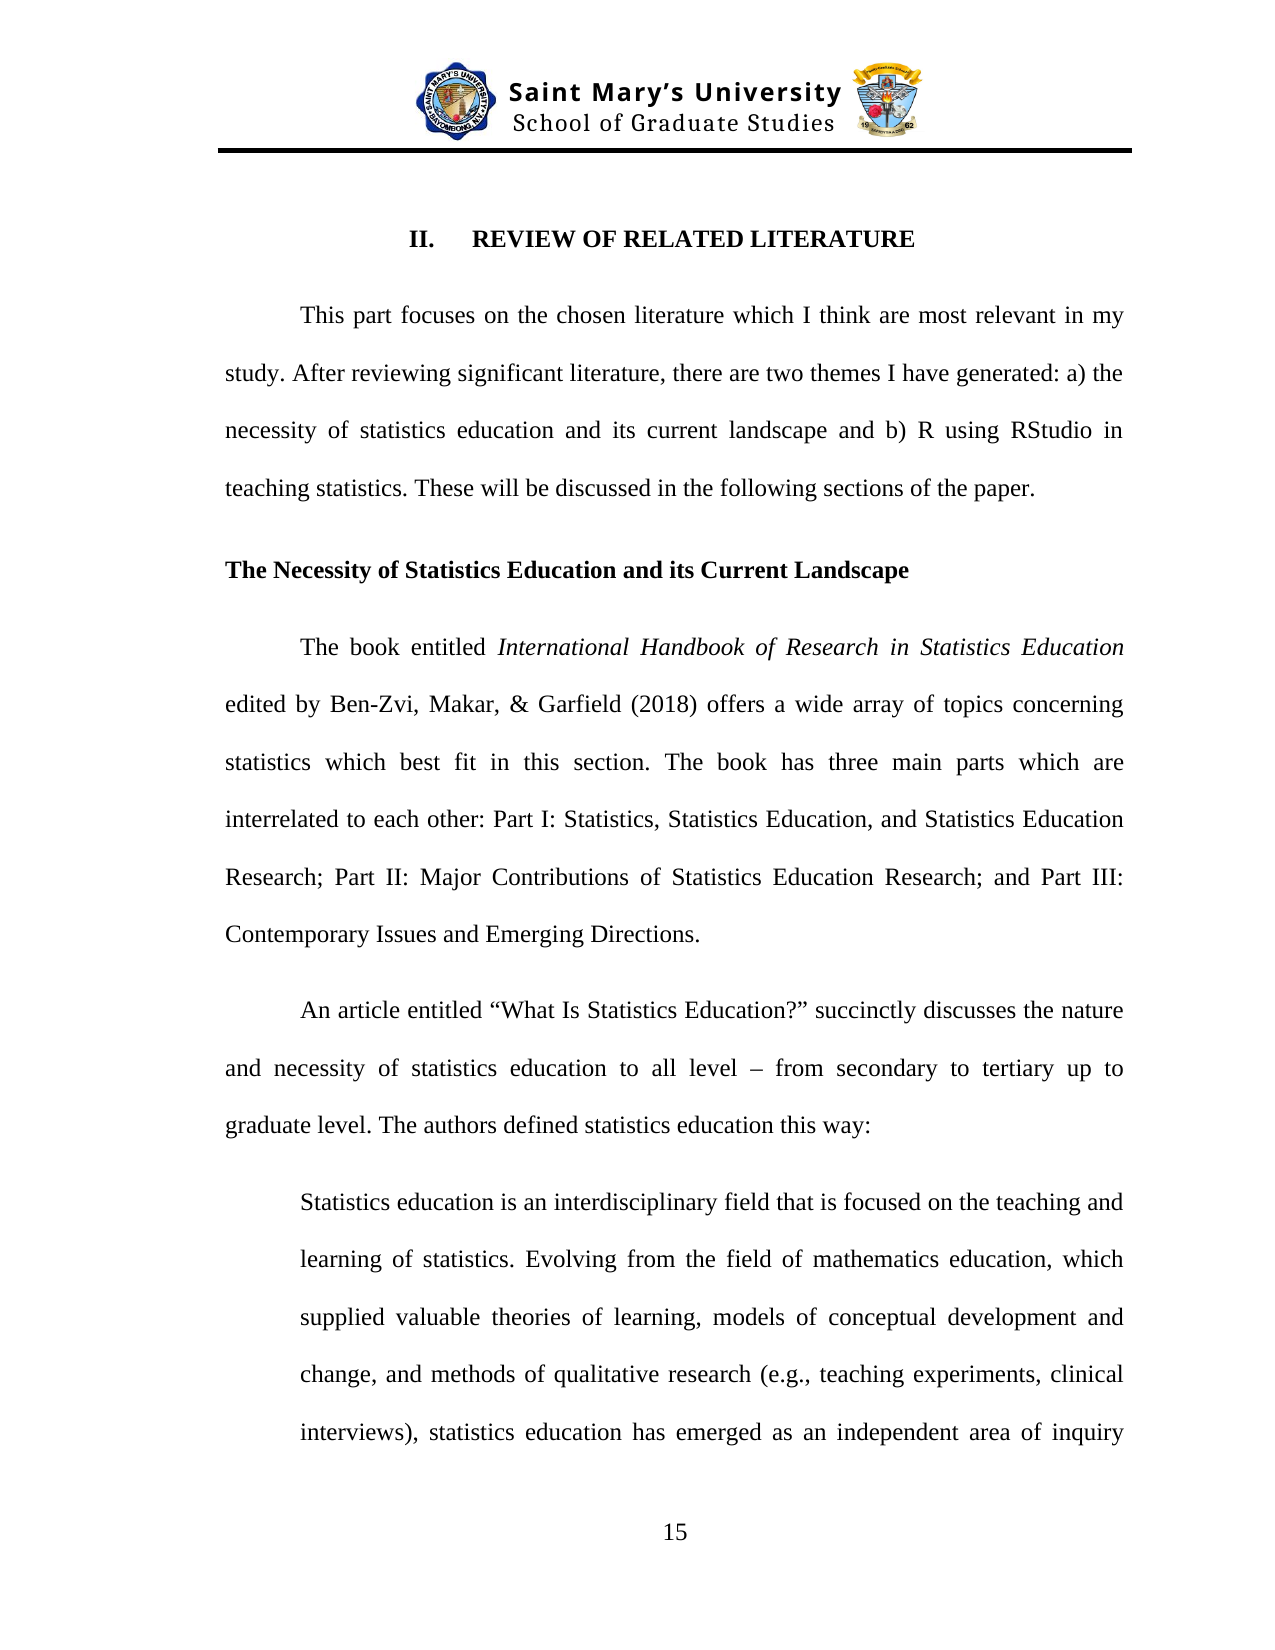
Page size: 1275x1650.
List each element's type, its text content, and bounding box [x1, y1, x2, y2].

subtitle REVIEW OF RELATED LITERATURE [225, 224, 1125, 253]
text An article entitled “What Is Statistics Education?” succinctly discusses the nature and necessity of statistics education to all level – from secondary to tertiary up to graduate level. The authors defined statistics education this way: [225, 995, 1125, 1139]
picture [851, 61, 925, 138]
text This part focuses on the chosen literature which I think are most relevant in my study. After reviewing significant literature, there are two themes I have generated: a) the necessity of statistics education and its current landscape and b) R using RStudio in teaching statistics. These will be discussed in the following sections of the paper. [225, 300, 1125, 502]
picture [414, 58, 498, 142]
text The book entitled International Handbook of Research in Statistics Education edited by Ben-Zvi, Makar, & Garfield (2018) offers a wide array of topics concerning statistics which best fit in this section. The book has three main parts which are interrelated to each other: Part I: Statistics, Statistics Education, and Statistics Education Research; Part II: Major Contributions of Statistics Education Research; and Part III: Contemporary Issues and Emerging Directions. [225, 632, 1125, 948]
subtitle The Necessity of Statistics Education and its Current Landscape [225, 555, 1125, 584]
